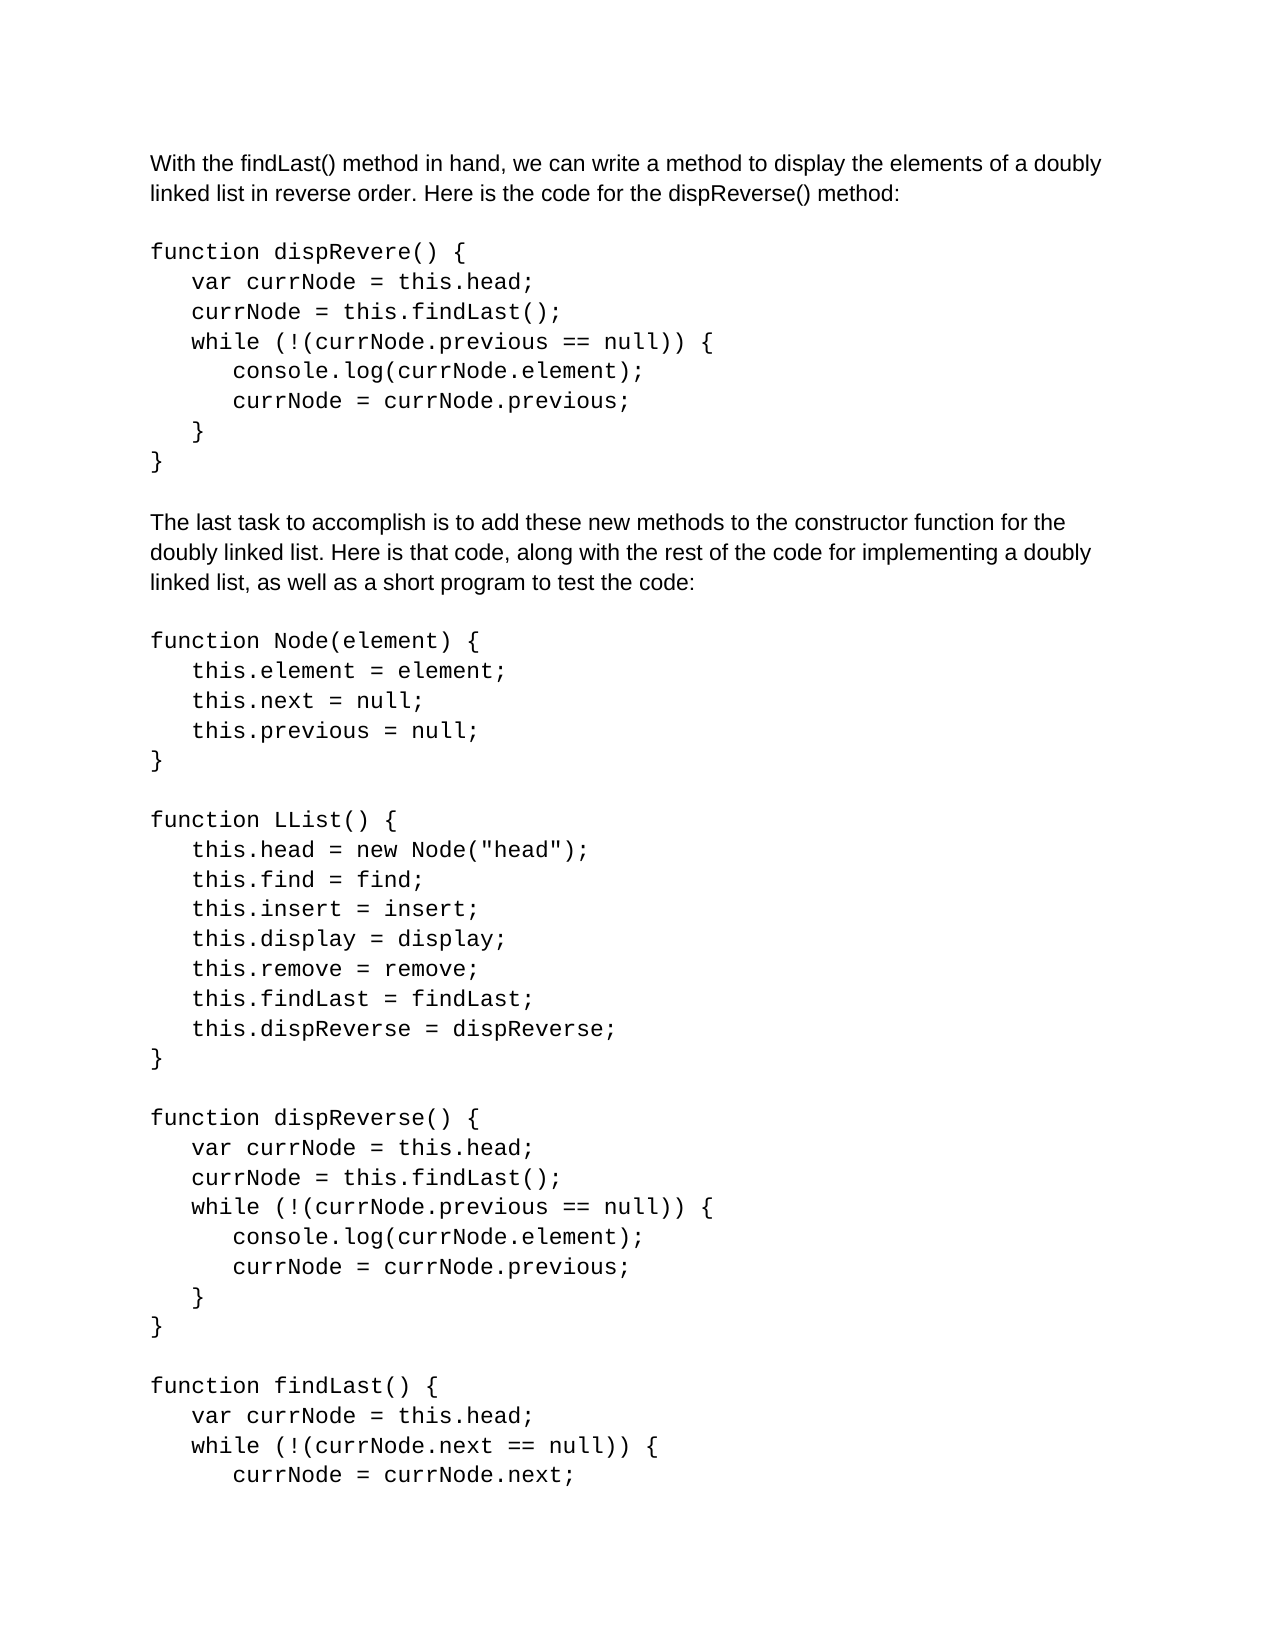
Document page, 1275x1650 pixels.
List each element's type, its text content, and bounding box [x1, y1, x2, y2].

text this.find = find; [150, 868, 1125, 894]
text function Node(element) { [150, 629, 1125, 656]
text var currNode = this.head; [150, 1404, 1125, 1430]
text currNode = currNode.previous; [150, 1255, 1125, 1281]
text } [150, 449, 1125, 475]
text The last task to accomplish is to add these new methods to the constructor function for the doubly linked list. Here is that code, along with the rest of the code for implementing a doubly linked list, as well as a short program to test the code: [150, 509, 1125, 596]
text this.element = element; [150, 659, 1125, 685]
text function dispReverse() { [150, 1106, 1125, 1132]
text while (!(currNode.previous == null)) { [150, 330, 1125, 356]
text } [150, 419, 1125, 445]
text this.previous = null; [150, 719, 1125, 745]
text currNode = this.findLast(); [150, 300, 1125, 326]
text var currNode = this.head; [150, 1136, 1125, 1162]
text this.dispReverse = dispReverse; [150, 1017, 1125, 1043]
text this.head = new Node("head"); [150, 838, 1125, 864]
text function findLast() { [150, 1374, 1125, 1400]
text } [150, 749, 1125, 775]
text function LList() { [150, 808, 1125, 834]
text function dispRevere() { [150, 241, 1125, 267]
text currNode = currNode.next; [150, 1464, 1125, 1490]
text } [150, 1047, 1125, 1073]
text this.display = display; [150, 927, 1125, 953]
text this.findLast = findLast; [150, 987, 1125, 1013]
text while (!(currNode.next == null)) { [150, 1434, 1125, 1460]
text while (!(currNode.previous == null)) { [150, 1196, 1125, 1222]
text currNode = this.findLast(); [150, 1166, 1125, 1192]
text this.insert = insert; [150, 898, 1125, 924]
text var currNode = this.head; [150, 270, 1125, 296]
text console.log(currNode.element); [150, 360, 1125, 386]
text this.remove = remove; [150, 957, 1125, 983]
text With the findLast() method in hand, we can write a method to display the elements of a doubly linked list in reverse order. Here is the code for the dispReverse() method: [150, 150, 1125, 207]
text } [150, 1315, 1125, 1341]
text console.log(currNode.element); [150, 1225, 1125, 1251]
text } [150, 1285, 1125, 1311]
text currNode = currNode.previous; [150, 389, 1125, 416]
text this.next = null; [150, 689, 1125, 715]
